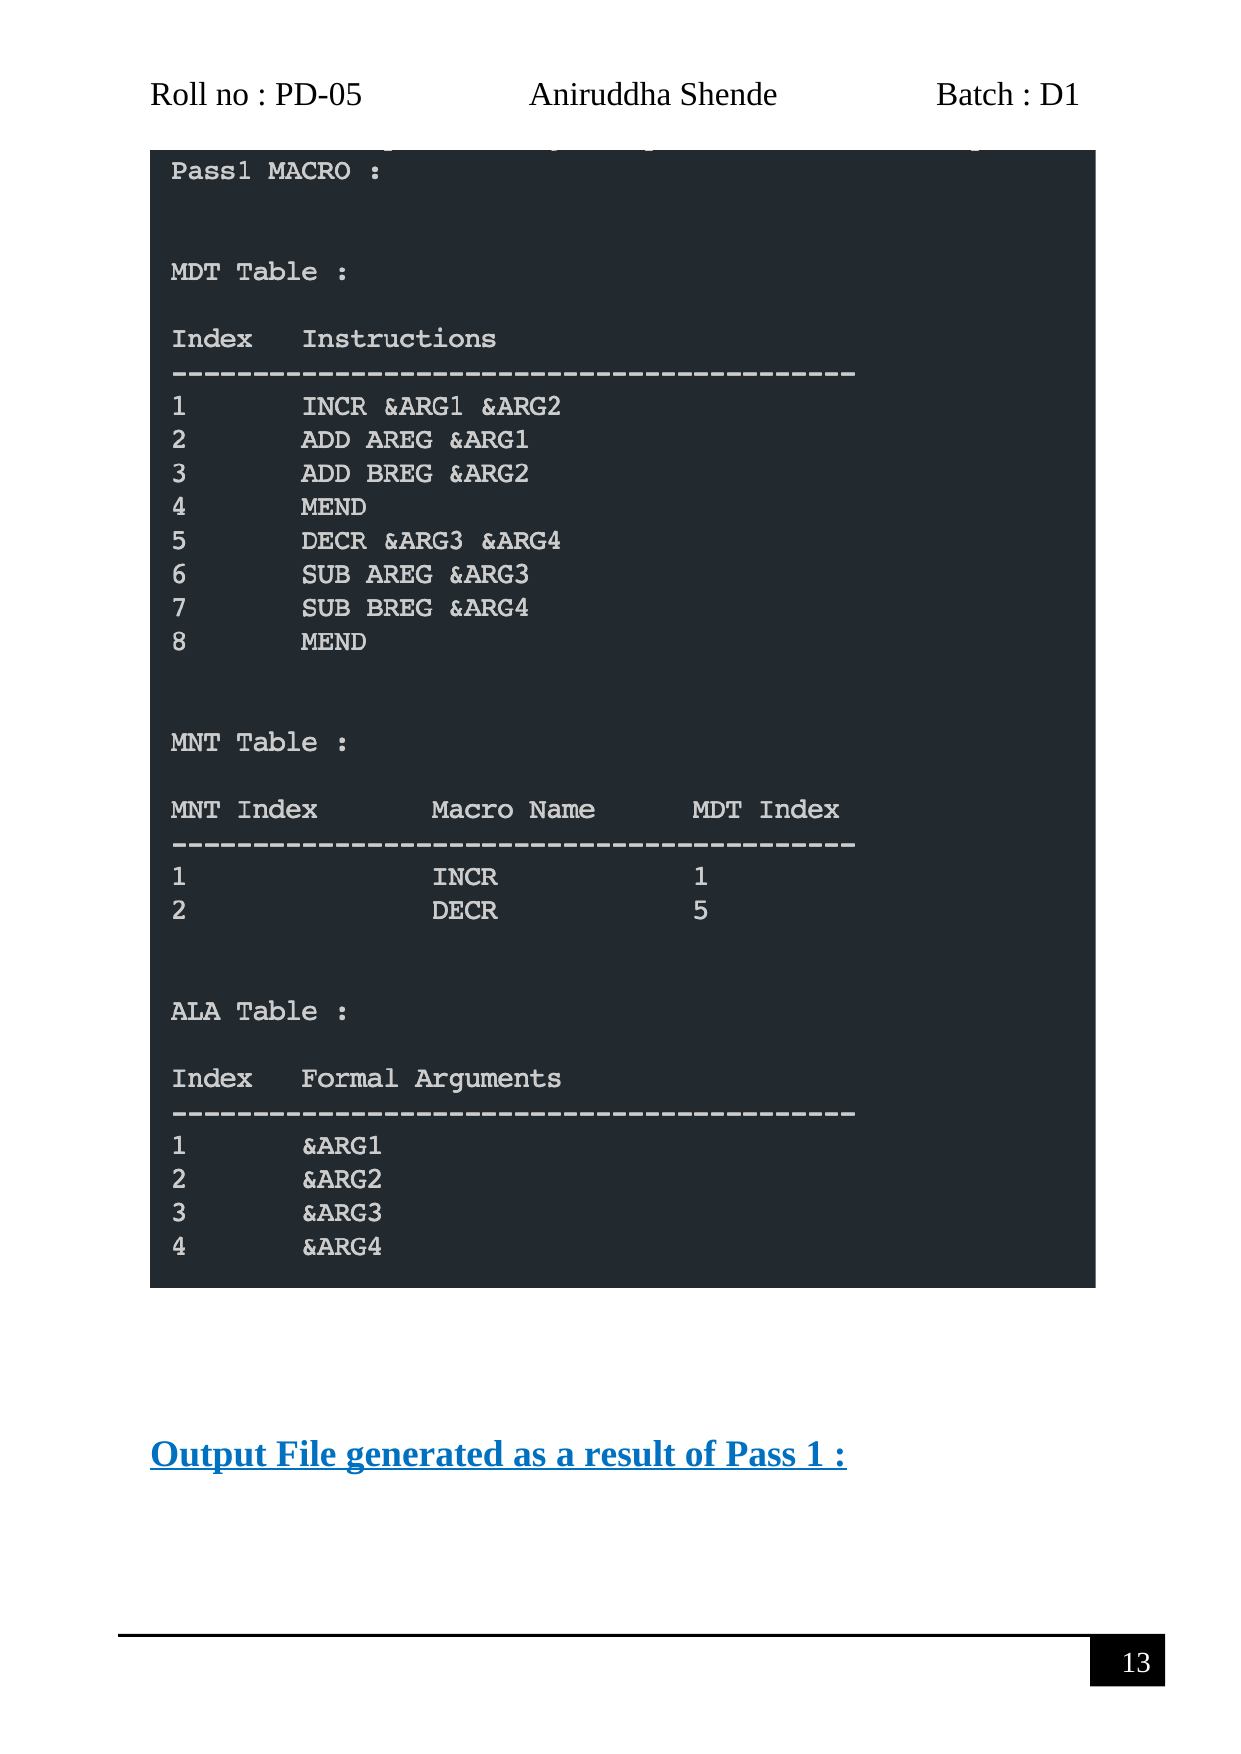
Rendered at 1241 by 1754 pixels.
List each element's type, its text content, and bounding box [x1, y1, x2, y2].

picture [150, 150, 1096, 1288]
text Output File generated as a result of Pass 1 : [150, 1431, 1090, 1474]
